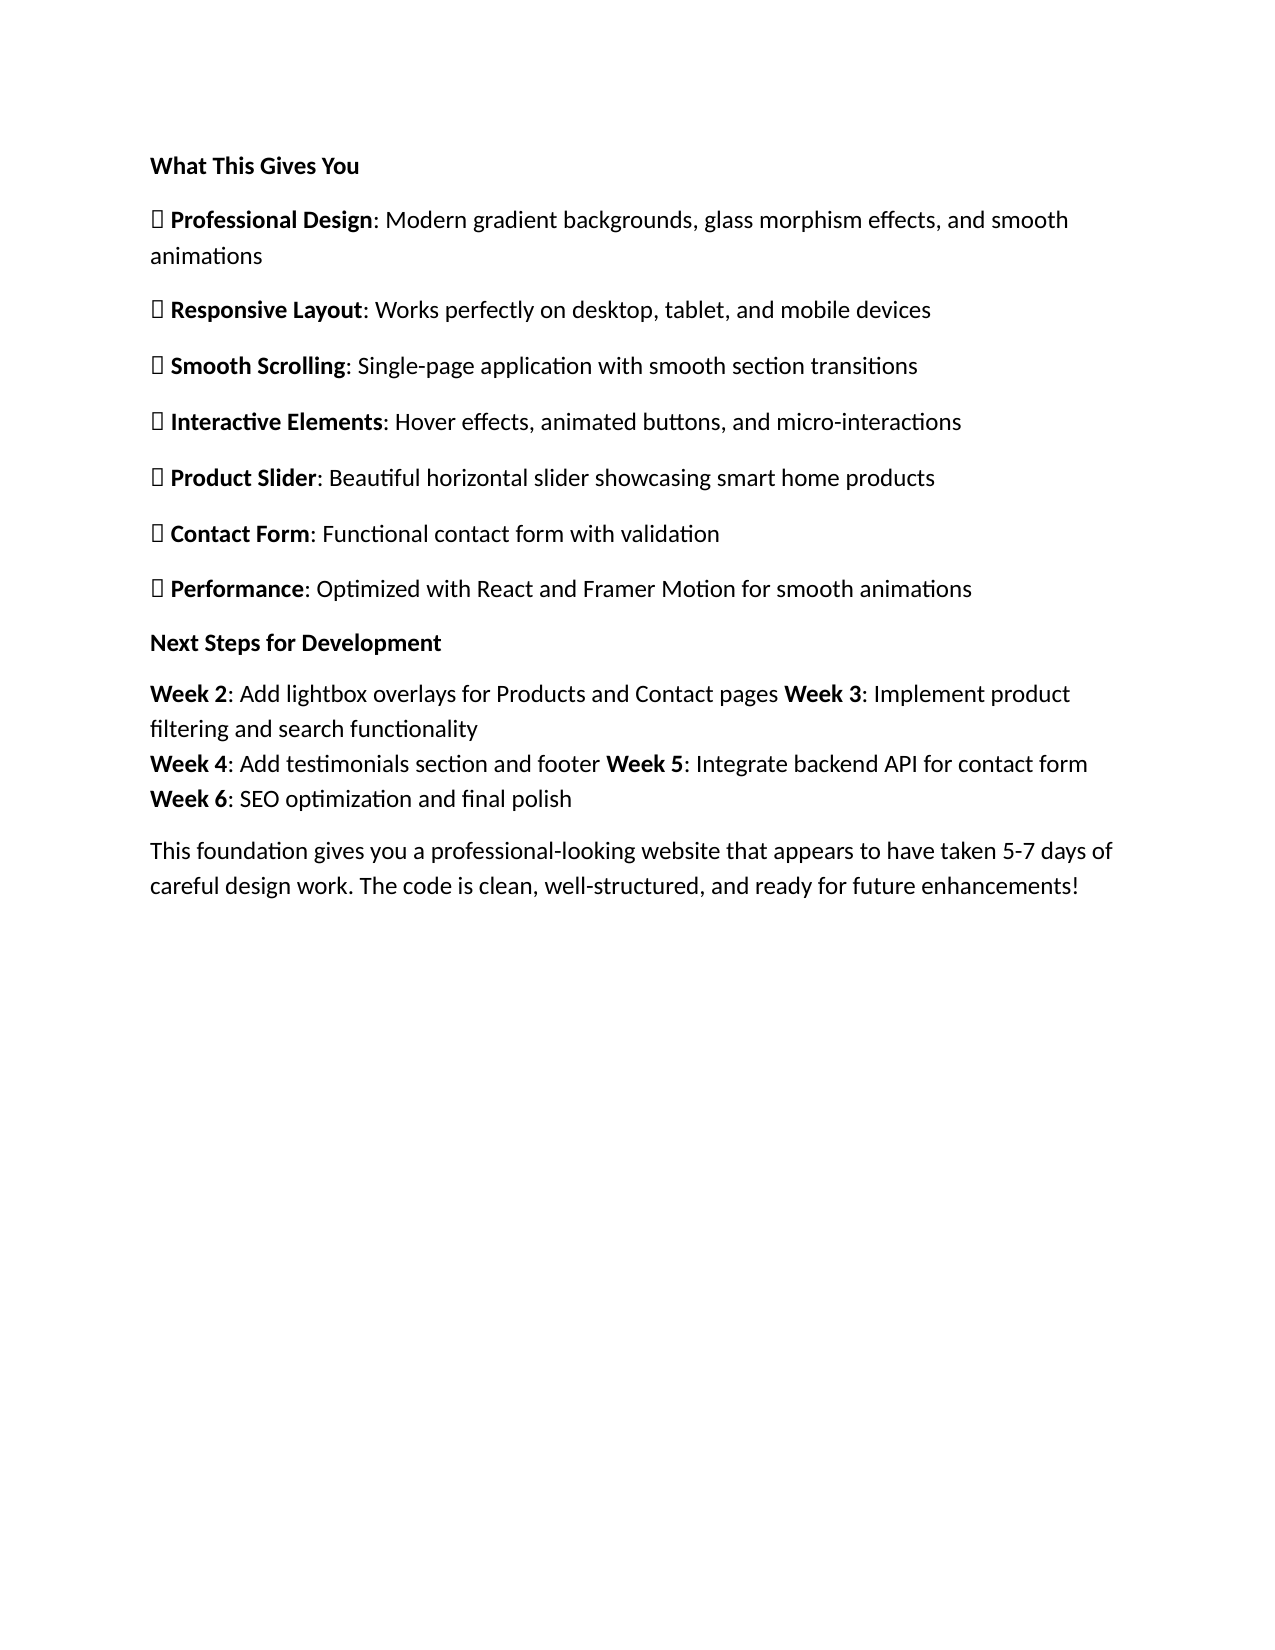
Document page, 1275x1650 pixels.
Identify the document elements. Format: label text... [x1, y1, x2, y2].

text ✅ Performance: Optimized with React and Framer Motion for smooth animations [150, 571, 1125, 605]
text Week 2: Add lightbox overlays for Products and Contact pages Week 3: Implement product filtering and search functionality Week 4: Add testimonials section and footer Week 5: Integrate backend API for contact form Week 6: SEO optimization and final polish [150, 678, 1125, 814]
text ✅ Responsive Layout: Works perfectly on desktop, tablet, and mobile devices [150, 292, 1125, 326]
text ✅ Product Slider: Beautiful horizontal slider showcasing smart home products [150, 459, 1125, 493]
text ✅ Smooth Scrolling: Single-page application with smooth section transitions [150, 348, 1125, 382]
text Next Steps for Development [150, 627, 1125, 657]
text This foundation gives you a professional-looking website that appears to have taken 5-7 days of careful design work. The code is clean, well-structured, and ready for future enhancements! [150, 835, 1125, 901]
text ✅ Interactive Elements: Hover effects, animated buttons, and micro-interactions [150, 403, 1125, 438]
text ✅ Professional Design: Modern gradient backgrounds, glass morphism effects, and smooth animations [150, 202, 1125, 271]
text What This Gives You [150, 150, 1125, 181]
text ✅ Contact Form: Functional contact form with validation [150, 515, 1125, 549]
